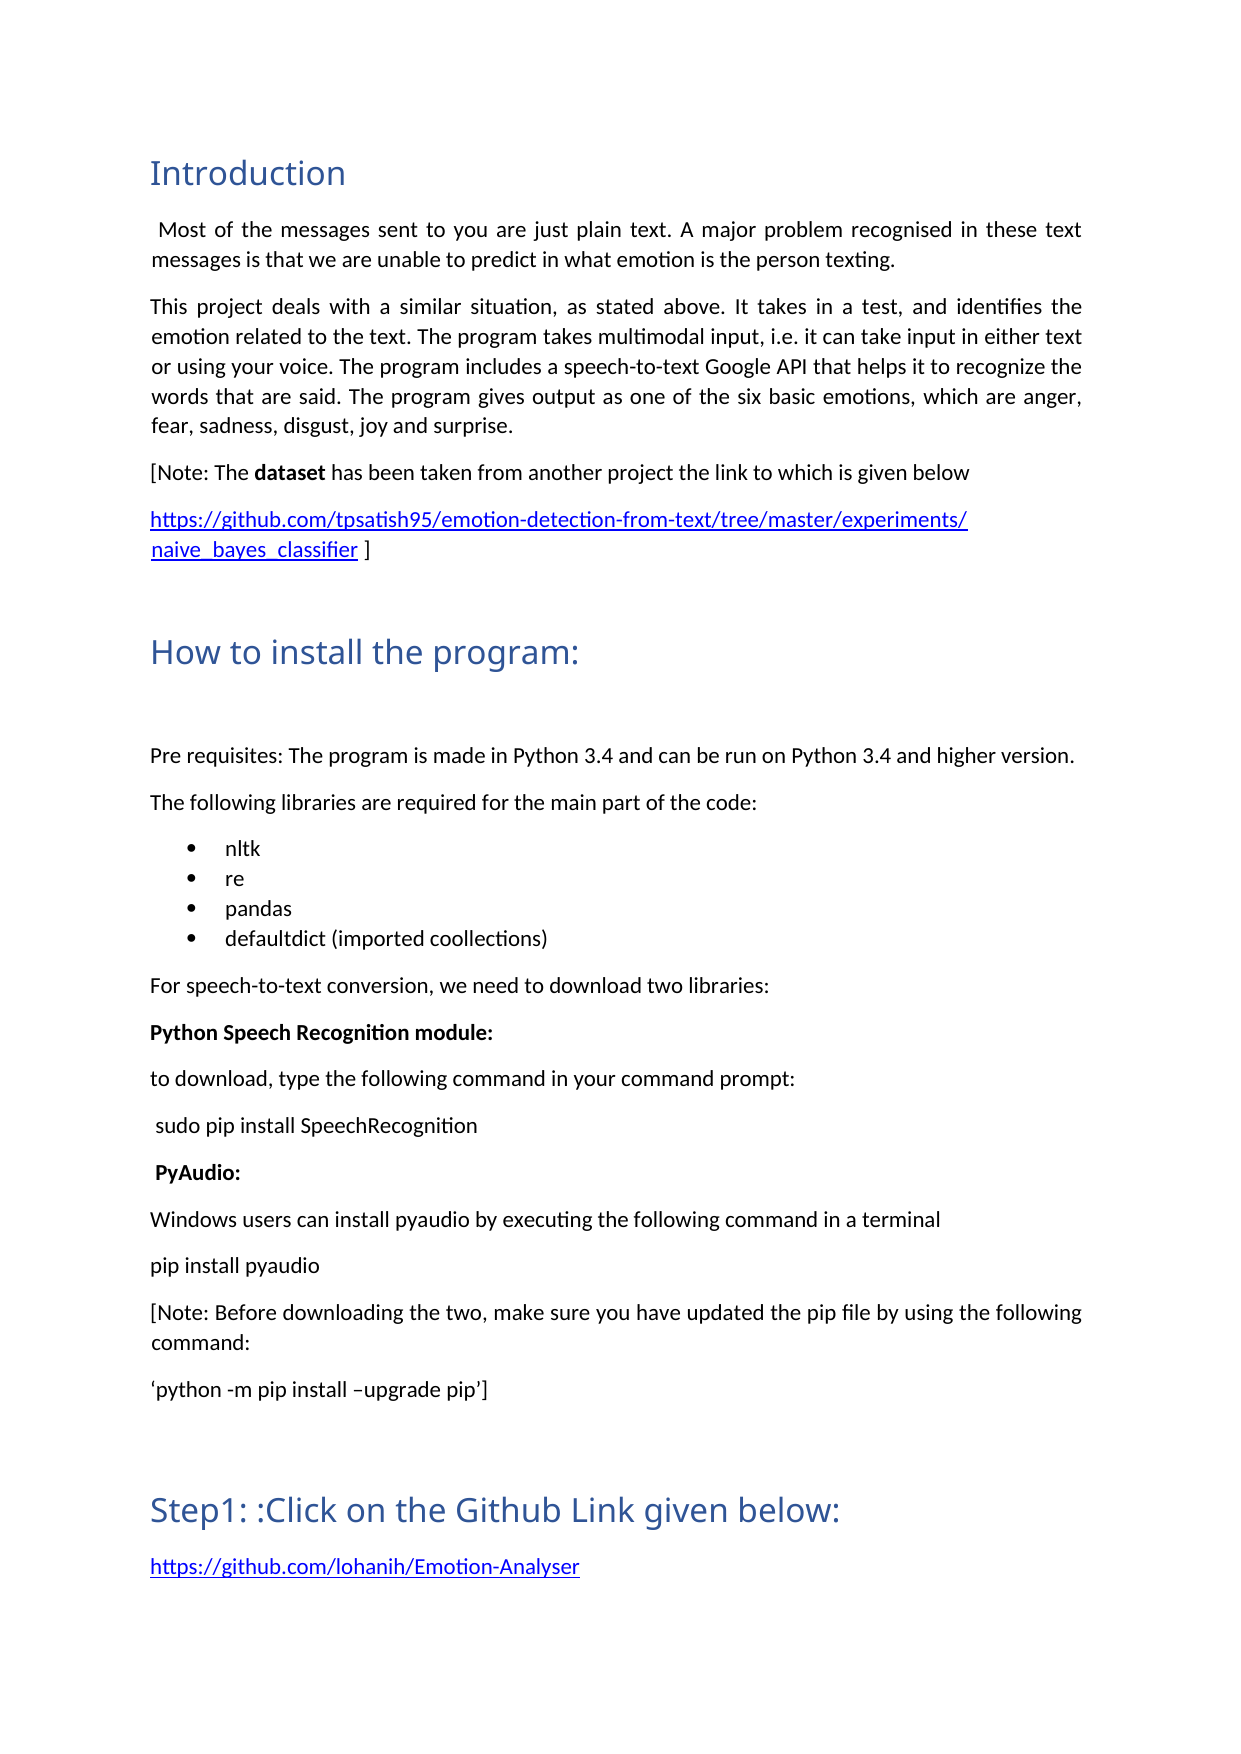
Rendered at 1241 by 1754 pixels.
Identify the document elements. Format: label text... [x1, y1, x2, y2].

text to download, type the following command in your command prompt: [150, 1064, 1085, 1092]
text https://github.com/tpsatish95/emotion-detection-from-text/tree/master/experiments/naive_bayes_classifier ] [150, 505, 1085, 563]
text Introduction [150, 150, 1085, 195]
text Python Speech Recognition module: [150, 1018, 1085, 1046]
text pip install pyaudio [150, 1251, 1085, 1279]
text Windows users can install pyaudio by executing the following command in a terminal [150, 1205, 1085, 1233]
text https://github.com/lohanih/Emotion-Analyser [150, 1552, 1084, 1581]
text Pre requisites: The program is made in Python 3.4 and can be run on Python 3.4 and higher version. [150, 741, 1085, 769]
text sudo pip install SpeechRecognition [150, 1111, 1085, 1139]
list nltk [187, 834, 1085, 862]
text For speech-to-text conversion, we need to download two libraries: [150, 971, 1085, 999]
list pandas [187, 894, 1085, 922]
list defaultdict (imported coollections) [187, 924, 1085, 952]
text This project deals with a similar situation, as stated above. It takes in a test, and identifies the emotion related to the text. The program takes multimodal input, i.e. it can take input in either text or using your voice. The program includes a speech-to-text Google API that helps it to recognize the words that are said. The program gives output as one of the six basic emotions, which are anger, fear, sadness, disgust, joy and surprise. [150, 292, 1085, 440]
text How to install the program: [150, 629, 1085, 674]
text [Note: Before downloading the two, make sure you have updated the pip file by using the following command: [150, 1298, 1085, 1356]
text Most of the messages sent to you are just plain text. A major problem recognised in these text messages is that we are unable to predict in what emotion is the person texting. [150, 215, 1085, 273]
text PyAudio: [150, 1158, 1085, 1186]
text ‘python -m pip install –upgrade pip’] [150, 1375, 1085, 1403]
text [Note: The dataset has been taken from another project the link to which is given below [150, 458, 1085, 486]
text The following libraries are required for the main part of the code: [150, 788, 1085, 816]
list re [187, 864, 1085, 892]
text Step1: :Click on the Github Link given below: [150, 1487, 1085, 1532]
